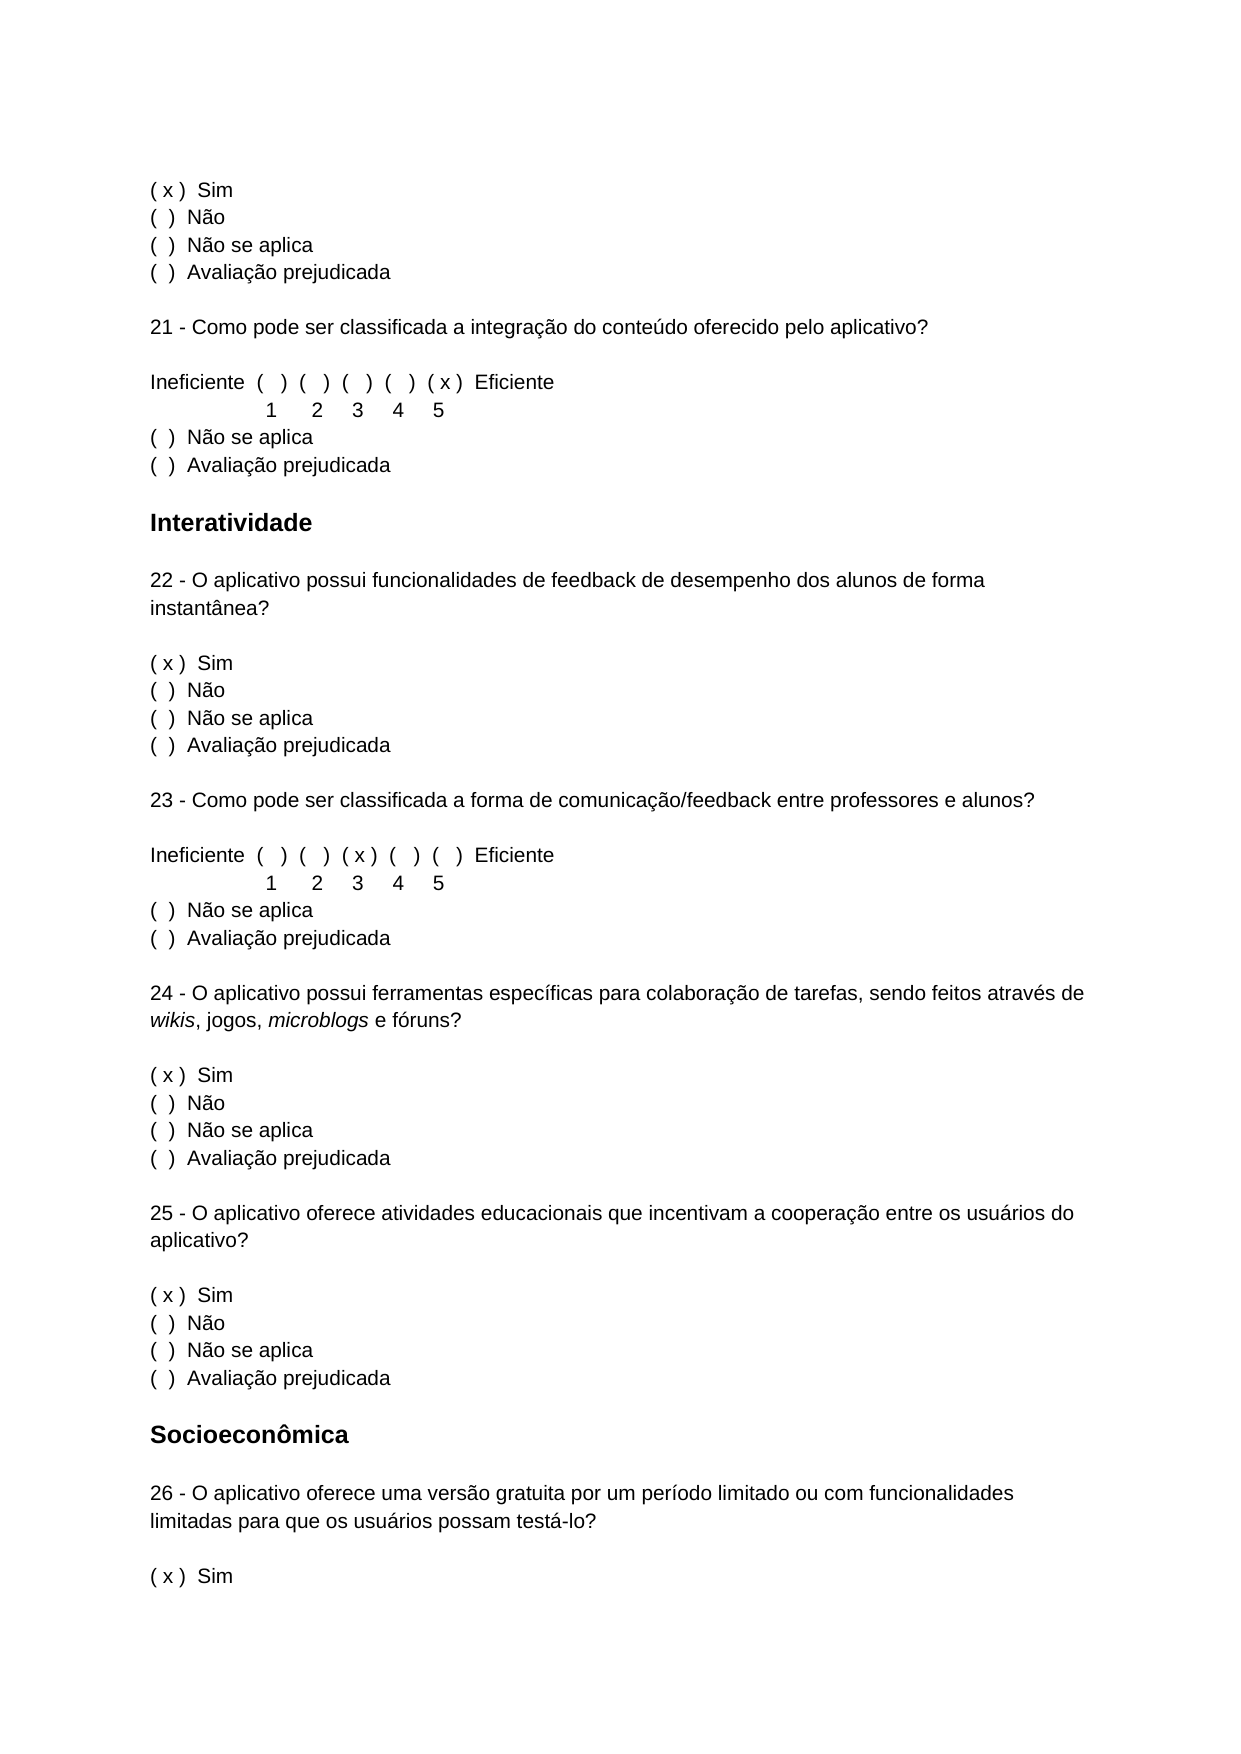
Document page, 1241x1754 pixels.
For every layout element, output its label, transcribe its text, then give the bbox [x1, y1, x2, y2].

text ( ) Não [150, 205, 1090, 229]
text ( ) Não se aplica [150, 425, 1090, 449]
text 24 - O aplicativo possui ferramentas específicas para colaboração de tarefas, sendo feitos através de wikis, jogos, microblogs e fóruns? [150, 981, 1090, 1032]
text ( ) Não [150, 1311, 1090, 1334]
text 25 - O aplicativo oferece atividades educacionais que incentivam a cooperação entre os usuários do aplicativo? [150, 1201, 1090, 1252]
text 22 - O aplicativo possui funcionalidades de feedback de desempenho dos alunos de forma instantânea? [150, 568, 1090, 619]
text ( ) Não se aplica [150, 232, 1090, 256]
text ( ) Não se aplica [150, 706, 1090, 729]
text ( ) Avaliação prejudicada [150, 1366, 1090, 1389]
text ( x ) Sim [150, 177, 1090, 201]
text 21 - Como pode ser classificada a integração do conteúdo oferecido pelo aplicativo? [150, 315, 1090, 339]
text 23 - Como pode ser classificada a forma de comunicação/feedback entre professores e alunos? [150, 788, 1090, 812]
text Interatividade [150, 507, 1090, 536]
text ( ) Não se aplica [150, 1338, 1090, 1362]
text 1 2 3 4 5 [150, 871, 1090, 894]
text ( x ) Sim [150, 651, 1090, 674]
text ( ) Não se aplica [150, 1118, 1090, 1142]
text ( ) Não se aplica [150, 898, 1090, 922]
text ( ) Avaliação prejudicada [150, 260, 1090, 284]
text ( x ) Sim [150, 1063, 1090, 1087]
text ( ) Avaliação prejudicada [150, 926, 1090, 949]
text Ineficiente ( ) ( ) ( x ) ( ) ( ) Eficiente [150, 843, 1090, 867]
text ( ) Avaliação prejudicada [150, 1146, 1090, 1169]
text 26 - O aplicativo oferece uma versão gratuita por um período limitado ou com funcionalidades limitadas para que os usuários possam testá-lo? [150, 1481, 1090, 1532]
text 1 2 3 4 5 [150, 397, 1090, 421]
text ( ) Avaliação prejudicada [150, 452, 1090, 476]
text ( ) Não [150, 678, 1090, 702]
text ( ) Avaliação prejudicada [150, 733, 1090, 757]
text Ineficiente ( ) ( ) ( ) ( ) ( x ) Eficiente [150, 370, 1090, 394]
text ( x ) Sim [150, 1283, 1090, 1307]
text ( ) Não [150, 1091, 1090, 1114]
text Socioeconômica [150, 1421, 1090, 1449]
text ( x ) Sim [150, 1563, 1090, 1587]
